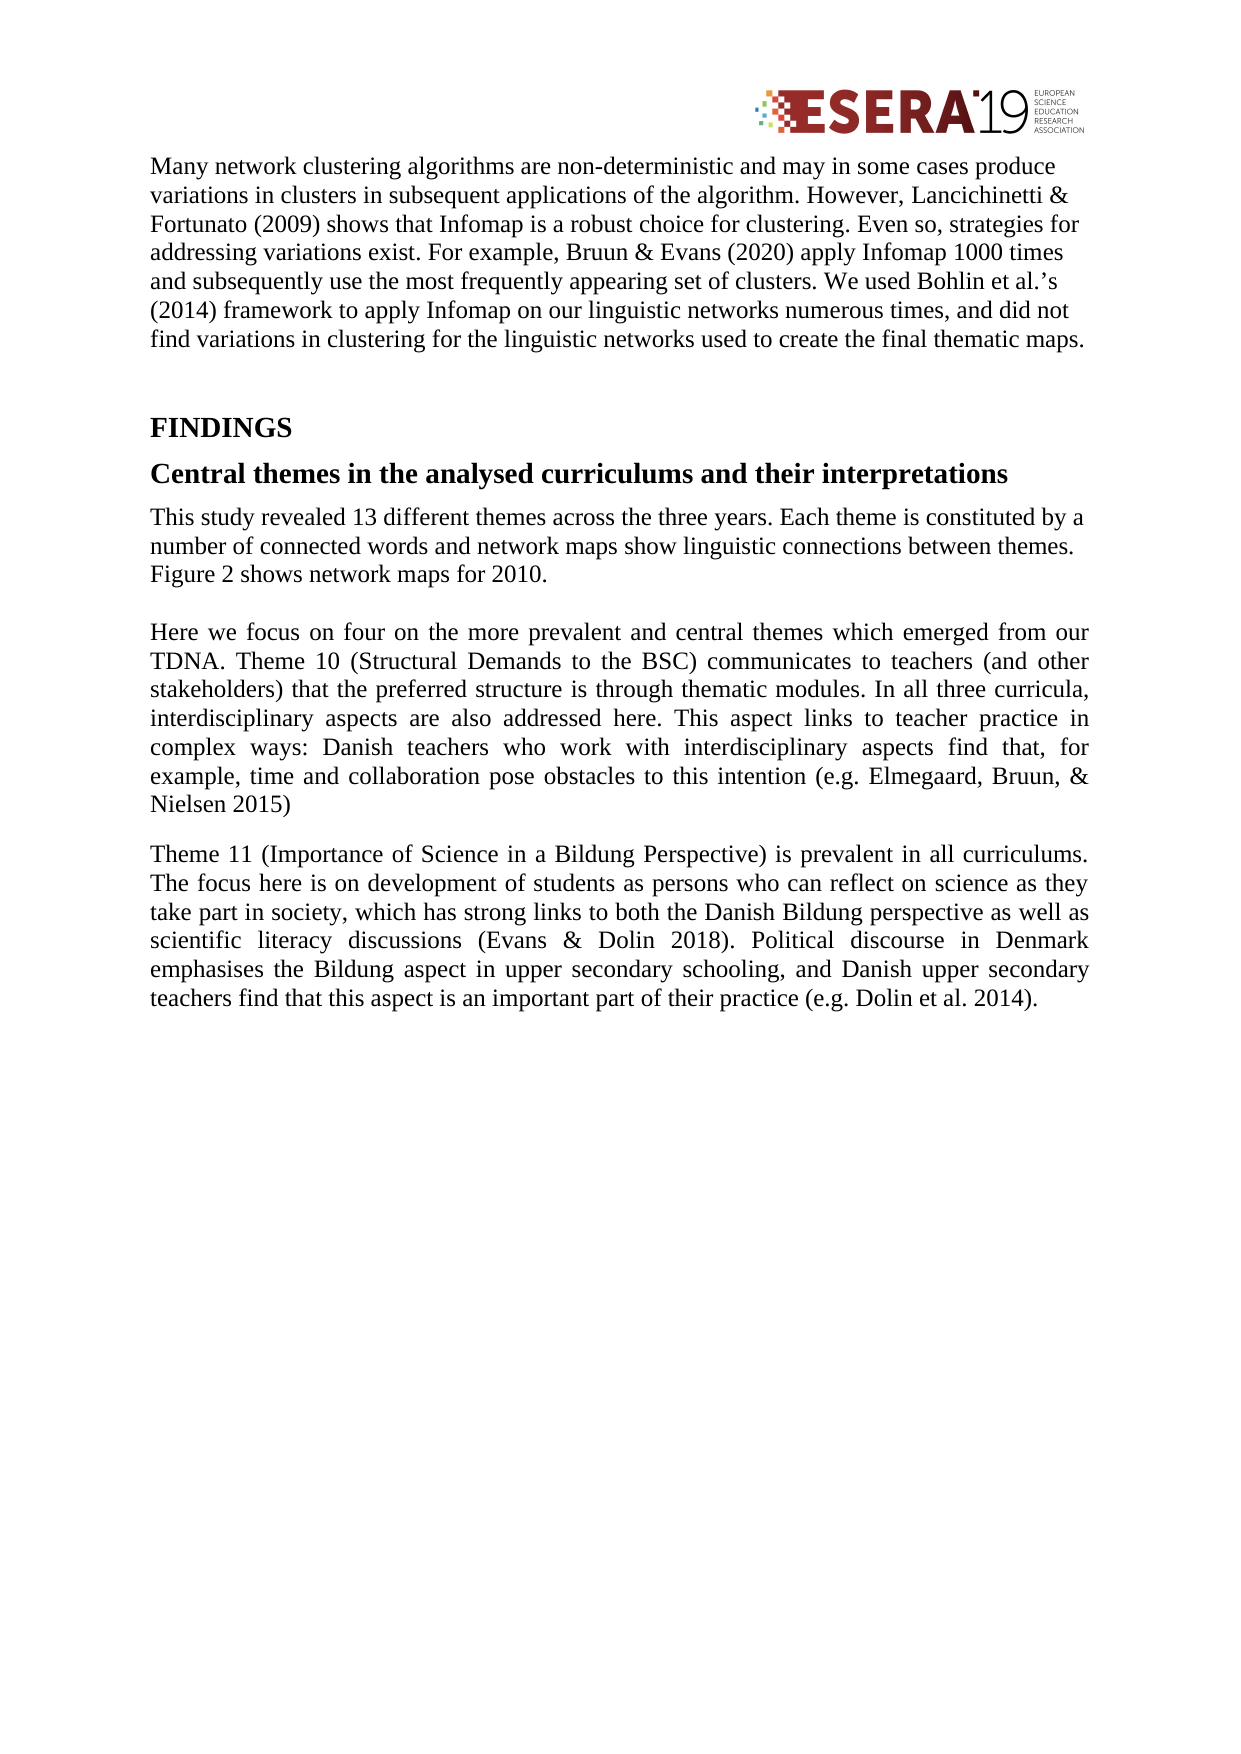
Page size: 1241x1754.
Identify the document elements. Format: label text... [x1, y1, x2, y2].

text Many network clustering algorithms are non-deterministic and may in some cases produce variations in clusters in subsequent applications of the algorithm. However, Lancichinetti & Fortunato (2009) shows that Infomap is a robust choice for clustering. Even so, strategies for addressing variations exist. For example, Bruun & Evans (2020) apply Infomap 1000 times and subsequently use the most frequently appearing set of clusters. We used Bohlin et al.’s (2014) framework to apply Infomap on our linguistic networks numerous times, and did not find variations in clustering for the linguistic networks used to create the final thematic maps. [150, 151, 1090, 352]
picture [755, 73, 1091, 152]
text Central themes in the analysed curriculums and their interpretations [150, 456, 1090, 489]
text Findings [150, 410, 1090, 443]
text This study revealed 13 different themes across the three years. Each theme is constituted by a number of connected words and network maps show linguistic connections between themes. Figure 2 shows network maps for 2010. [150, 502, 1090, 588]
text Theme 11 (Importance of Science in a Bildung Perspective) is prevalent in all curriculums. The focus here is on development of students as persons who can reflect on science as they take part in society, which has strong links to both the Danish Bildung perspective as well as scientific literacy discussions (Evans & Dolin 2018). Political discourse in Denmark emphasises the Bildung aspect in upper secondary schooling, and Danish upper secondary teachers find that this aspect is an important part of their practice (e.g. Dolin et al. 2014). [150, 839, 1090, 1012]
text Here we focus on four on the more prevalent and central themes which emerged from our TDNA. Theme 10 (Structural Demands to the BSC) communicates to teachers (and other stakeholders) that the preferred structure is through thematic modules. In all three curricula, interdisciplinary aspects are also addressed here. This aspect links to teacher practice in complex ways: Danish teachers who work with interdisciplinary aspects find that, for example, time and collaboration pose obstacles to this intention (e.g. Elmegaard, Bruun, & Nielsen 2015) [150, 617, 1090, 818]
